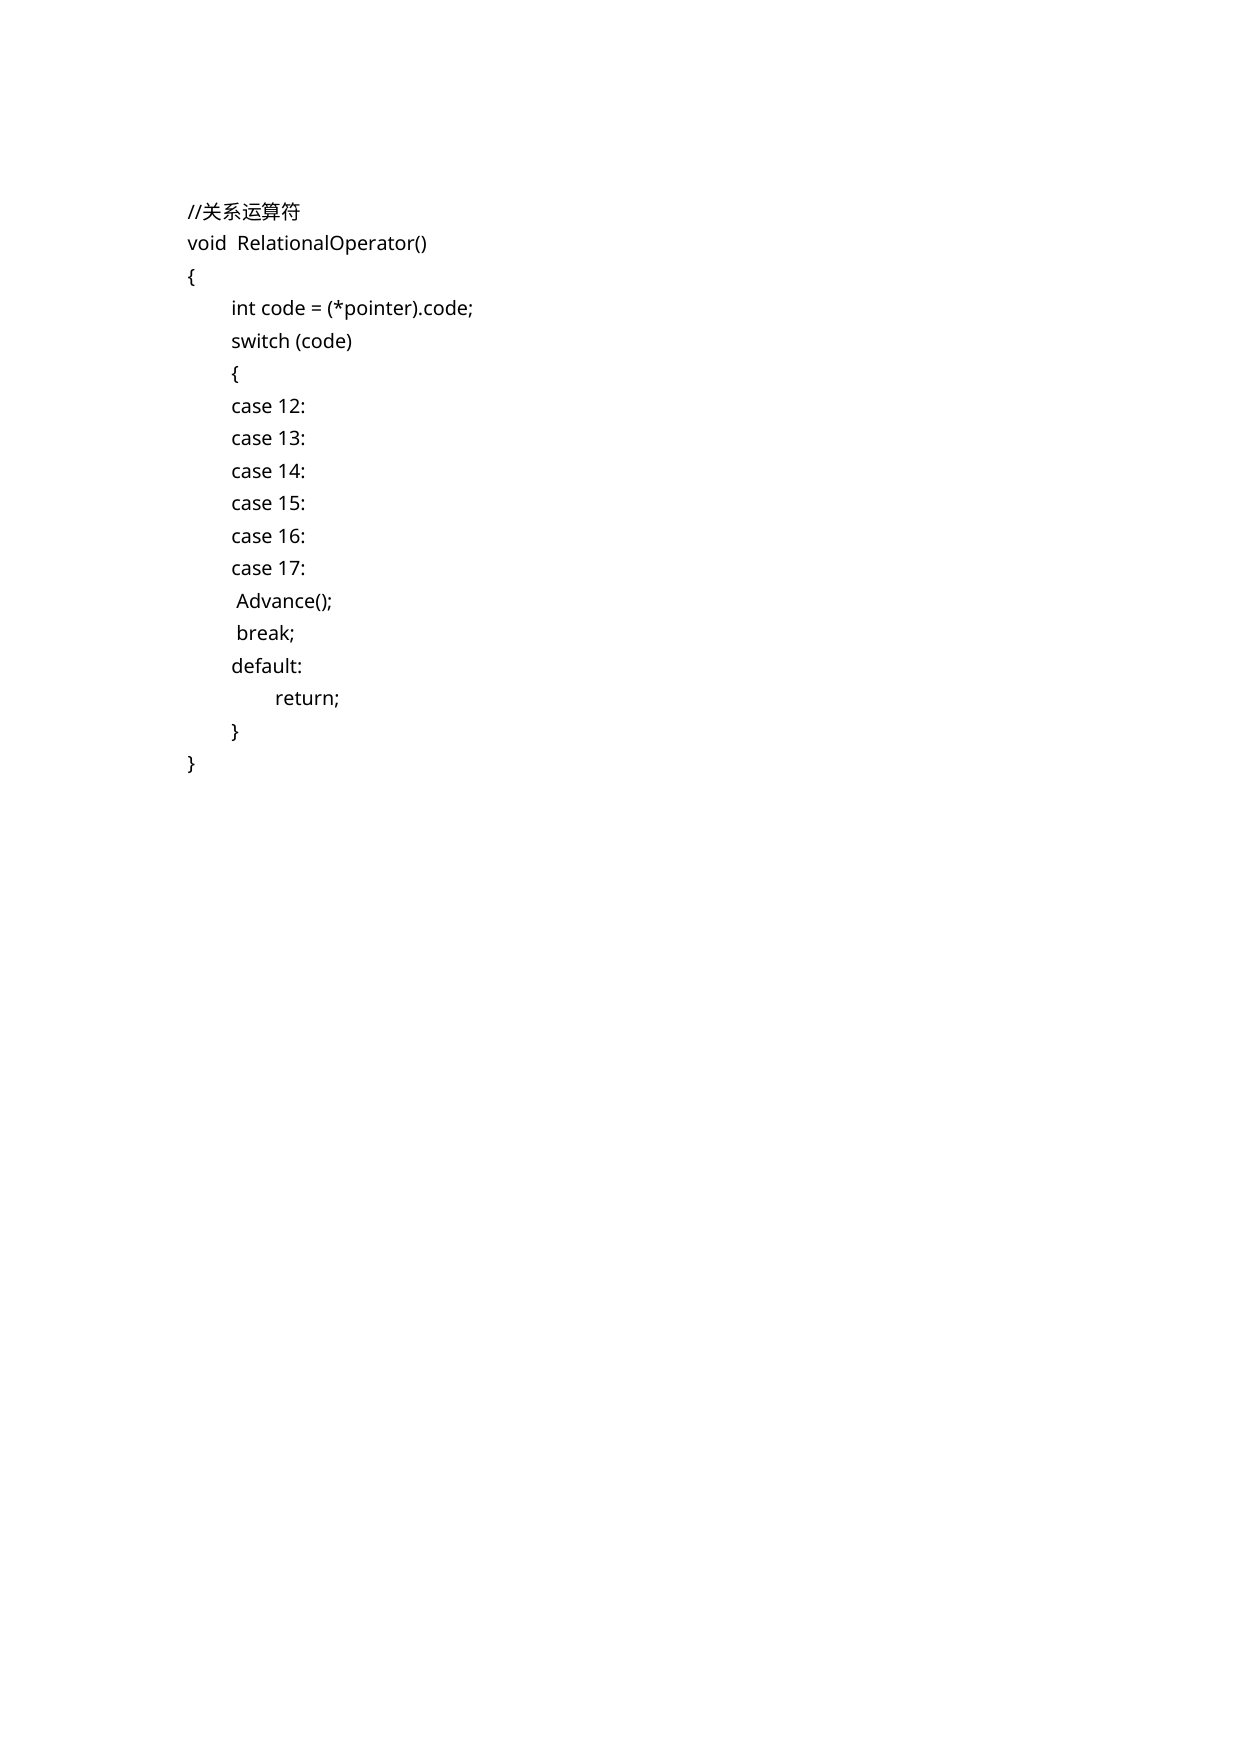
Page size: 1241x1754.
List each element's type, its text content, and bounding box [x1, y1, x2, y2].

text { [187, 259, 1053, 292]
text //关系运算符 [187, 194, 1053, 227]
text } [187, 747, 1053, 779]
text case 15: [187, 487, 1053, 519]
text case 13: [187, 422, 1053, 454]
text break; [187, 617, 1053, 649]
text case 16: [187, 519, 1053, 552]
text default: [187, 649, 1053, 682]
text case 17: [187, 552, 1053, 584]
text void RelationalOperator() [187, 227, 1053, 259]
text int code = (*pointer).code; [187, 292, 1053, 324]
text { [187, 357, 1053, 389]
text return; [187, 682, 1053, 714]
text switch (code) [187, 324, 1053, 357]
text case 14: [187, 454, 1053, 487]
text Advance(); [187, 584, 1053, 617]
text case 12: [187, 389, 1053, 422]
text } [187, 714, 1053, 747]
